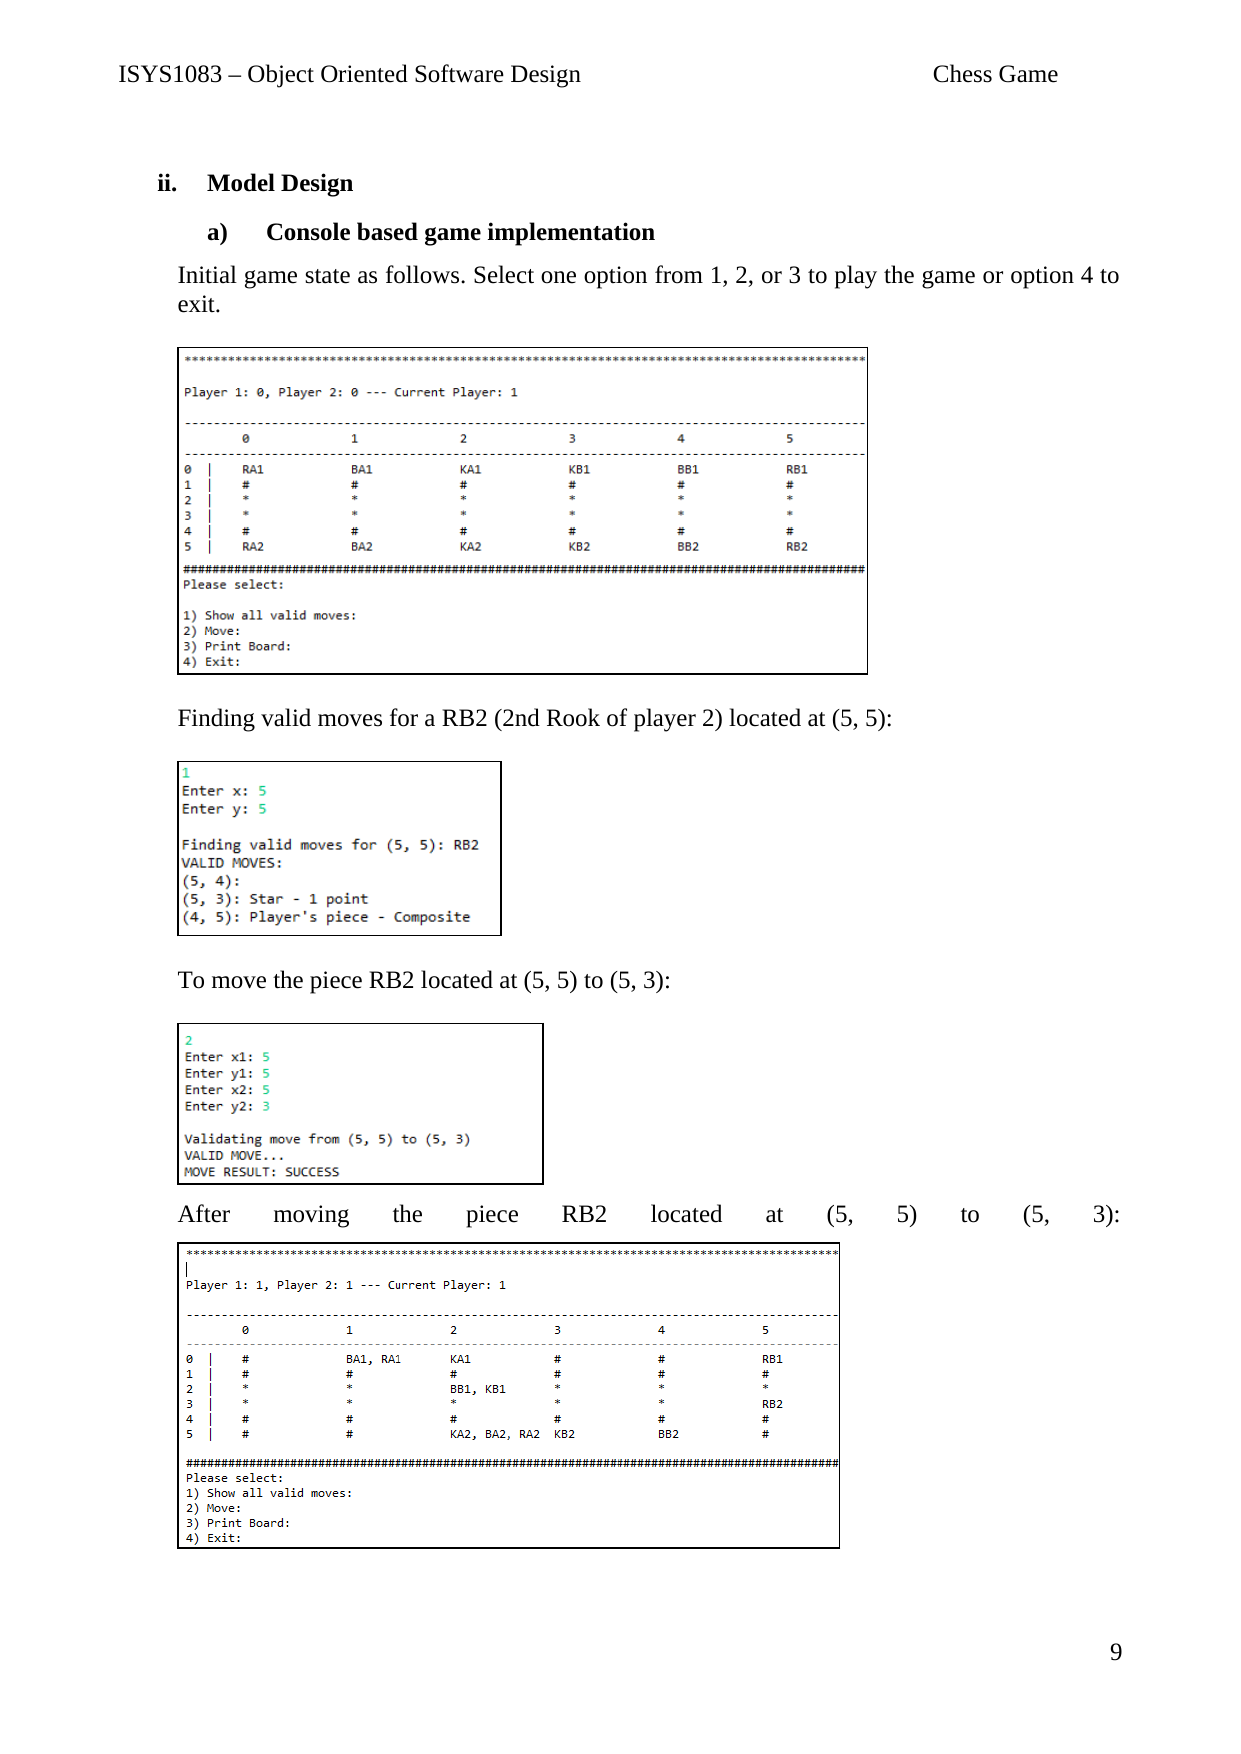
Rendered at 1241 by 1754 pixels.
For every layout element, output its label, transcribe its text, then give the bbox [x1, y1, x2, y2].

picture [179, 348, 867, 673]
picture [179, 1244, 839, 1547]
list To move the piece RB2 located at (5, 5) to (5, 3): [177, 965, 1122, 994]
picture [179, 1024, 542, 1183]
list Finding valid moves for a RB2 (2nd Rook of player 2) located at (5, 5): [177, 703, 1122, 732]
subtitle Model Design [177, 168, 1122, 196]
picture [179, 762, 500, 935]
subtitle Console based game implementation [207, 217, 1122, 246]
list Initial game state as follows. Select one option from 1, 2, or 3 to play the game or option 4 to exit. [177, 260, 1122, 318]
